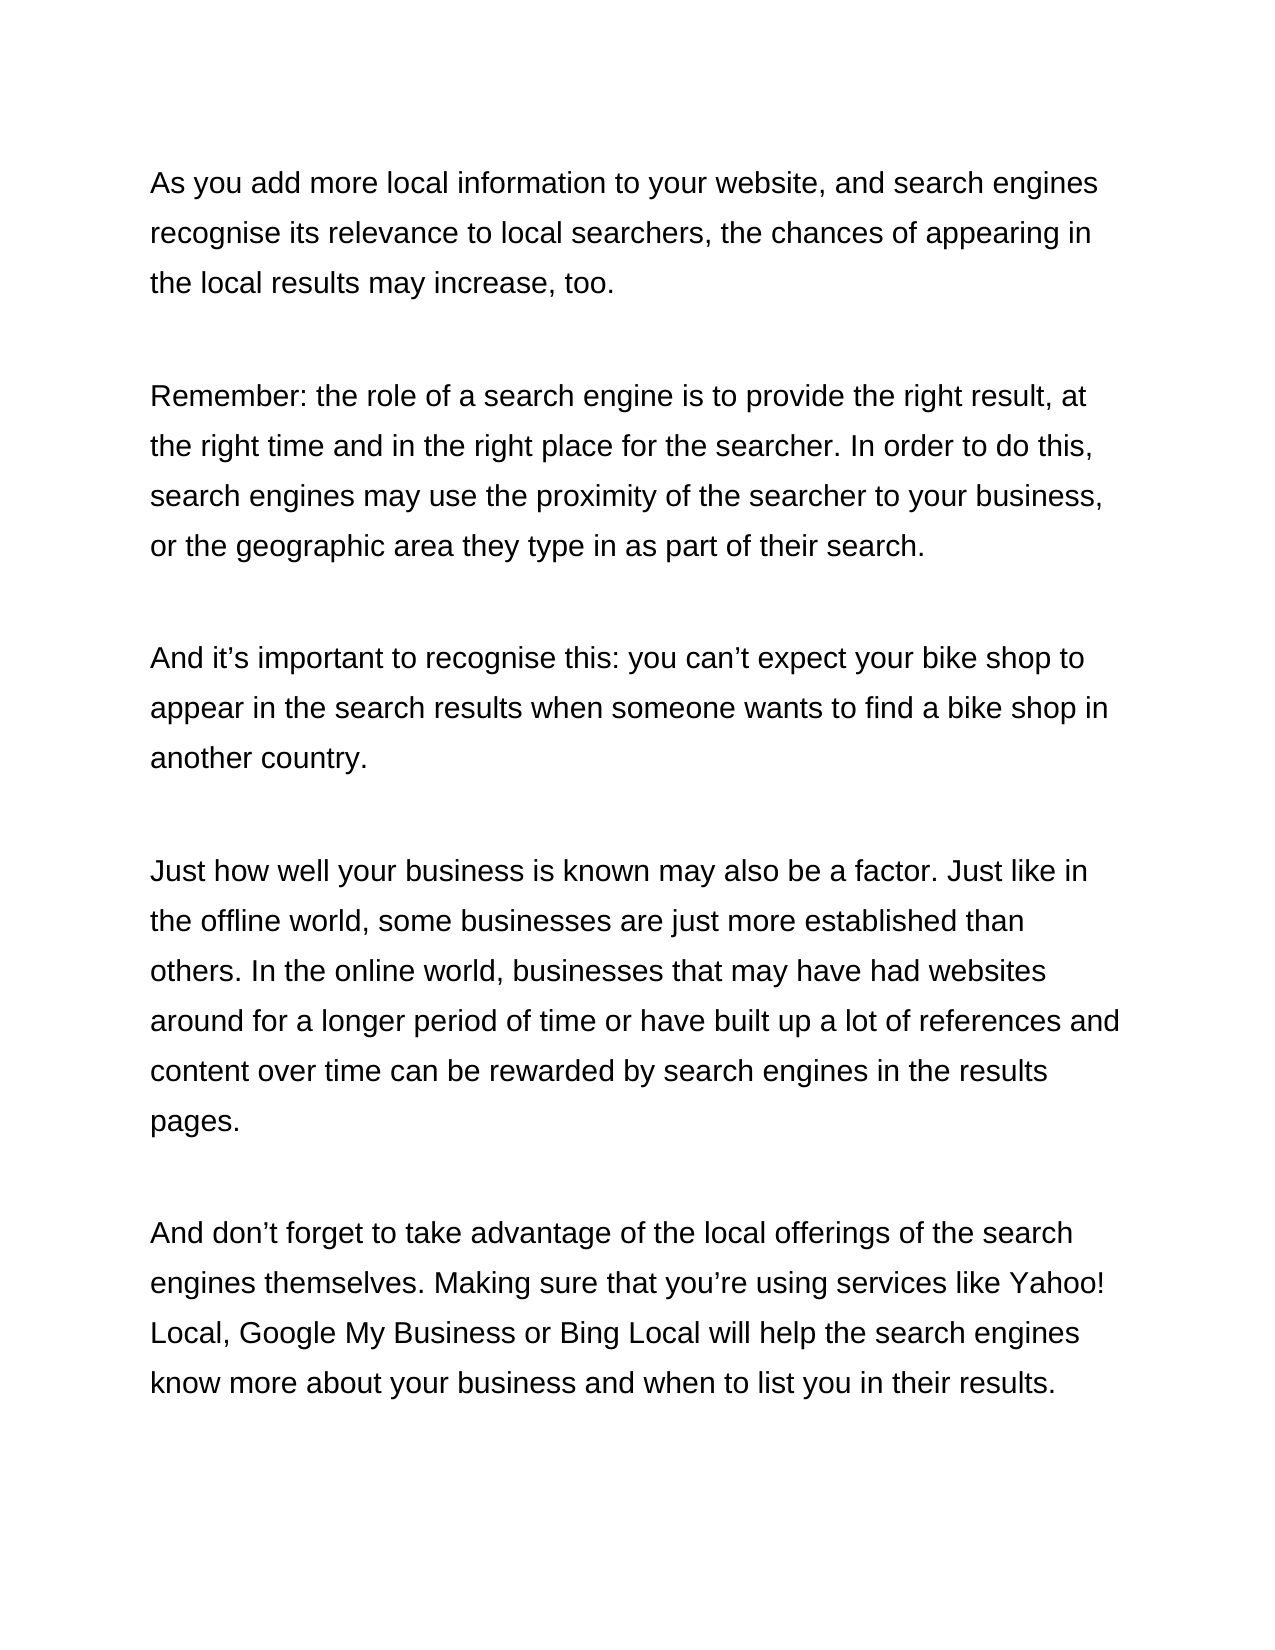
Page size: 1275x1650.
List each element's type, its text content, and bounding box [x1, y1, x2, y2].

text And it’s important to recognise this: you can’t expect your bike shop to appear in the search results when someone wants to find a bike shop in another country. [150, 625, 1125, 775]
text And don’t forget to take advantage of the local offerings of the search engines themselves. Making sure that you’re using services like Yahoo! Local, Google My Business or Bing Local will help the search engines know more about your business and when to list you in their results. [150, 1200, 1125, 1400]
text As you add more local information to your website, and search engines recognise its relevance to local searchers, the chances of appearing in the local results may increase, too. [150, 150, 1125, 300]
text Just how well your business is known may also be a factor. Just like in the offline world, some businesses are just more established than others. In the online world, businesses that may have had websites around for a longer period of time or have built up a lot of references and content over time can be rewarded by search engines in the results pages. [150, 837, 1125, 1137]
text Remember: the role of a search engine is to provide the right result, at the right time and in the right place for the searcher. In order to do this, search engines may use the proximity of the searcher to your business, or the geographic area they type in as part of their search. [150, 362, 1125, 562]
